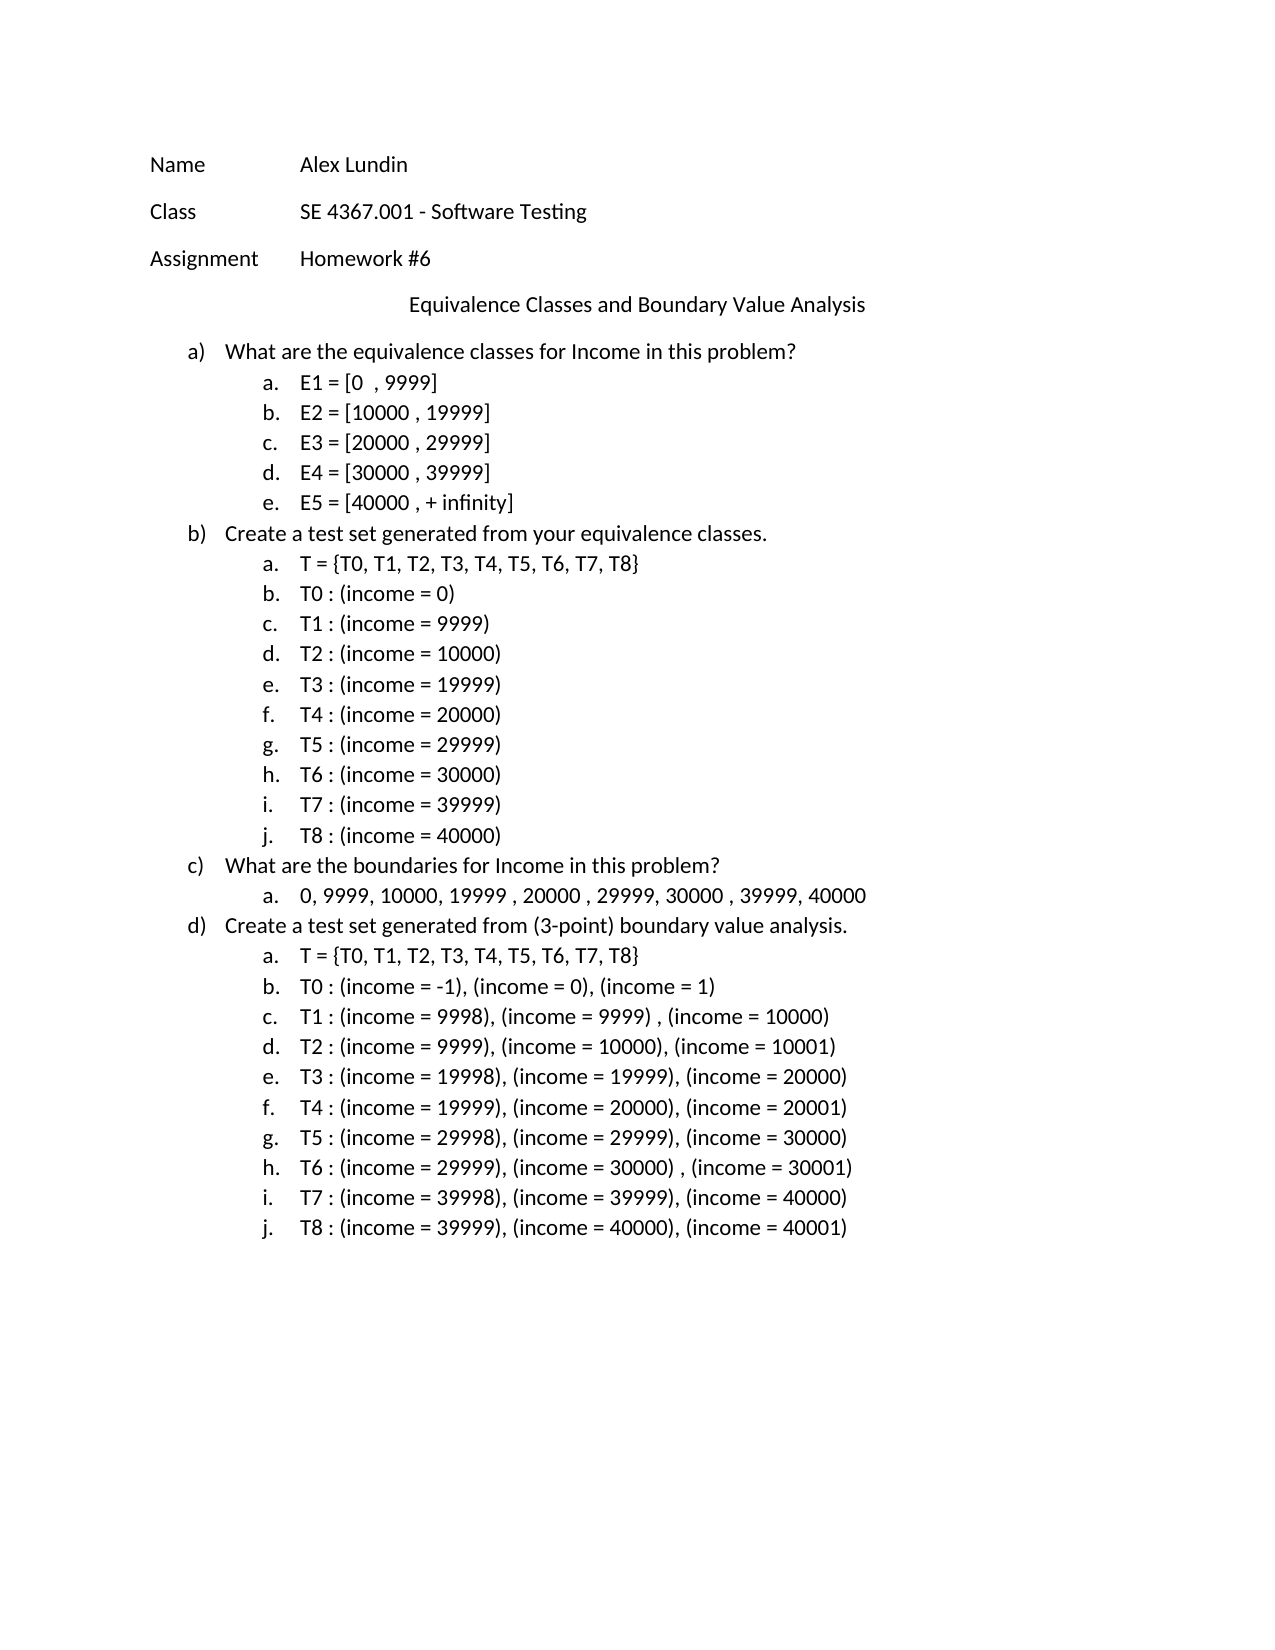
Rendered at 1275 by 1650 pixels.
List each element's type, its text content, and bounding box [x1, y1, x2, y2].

list T2 : (income = 10000) [262, 639, 1125, 668]
list T1 : (income = 9999) [262, 609, 1125, 637]
list T6 : (income = 29999), (income = 30000) , (income = 30001) [262, 1153, 1125, 1181]
list 0, 9999, 10000, 19999 , 20000 , 29999, 30000 , 39999, 40000 [262, 881, 1125, 909]
list T0 : (income = 0) [262, 579, 1125, 607]
list T1 : (income = 9998), (income = 9999) , (income = 10000) [262, 1002, 1125, 1030]
list T2 : (income = 9999), (income = 10000), (income = 10001) [262, 1032, 1125, 1060]
list E2 = [10000 , 19999] [262, 398, 1125, 426]
list T7 : (income = 39998), (income = 39999), (income = 40000) [262, 1183, 1125, 1211]
list E1 = [0 , 9999] [262, 368, 1125, 396]
list What are the equivalence classes for Income in this problem? [187, 337, 1125, 366]
list T = {T0, T1, T2, T3, T4, T5, T6, T7, T8} [262, 942, 1125, 970]
list E3 = [20000 , 29999] [262, 428, 1125, 456]
list T3 : (income = 19998), (income = 19999), (income = 20000) [262, 1062, 1125, 1091]
list T5 : (income = 29999) [262, 730, 1125, 758]
text Equivalence Classes and Boundary Value Analysis [150, 291, 1125, 319]
list Create a test set generated from (3-point) boundary value analysis. [187, 911, 1125, 939]
list T8 : (income = 39999), (income = 40000), (income = 40001) [262, 1213, 1125, 1242]
list T3 : (income = 19999) [262, 670, 1125, 698]
list E5 = [40000 , + infinity] [262, 488, 1125, 517]
list T4 : (income = 19999), (income = 20000), (income = 20001) [262, 1093, 1125, 1121]
list T4 : (income = 20000) [262, 700, 1125, 728]
list T6 : (income = 30000) [262, 760, 1125, 788]
text Assignment Homework #6 [150, 244, 1125, 272]
text Name Alex Lundin [150, 150, 1125, 178]
list What are the boundaries for Income in this problem? [187, 851, 1125, 879]
list T8 : (income = 40000) [262, 821, 1125, 849]
list Create a test set generated from your equivalence classes. [187, 519, 1125, 547]
list T7 : (income = 39999) [262, 791, 1125, 819]
list T5 : (income = 29998), (income = 29999), (income = 30000) [262, 1123, 1125, 1151]
list E4 = [30000 , 39999] [262, 458, 1125, 486]
list T = {T0, T1, T2, T3, T4, T5, T6, T7, T8} [262, 549, 1125, 577]
text Class SE 4367.001 - Software Testing [150, 197, 1125, 225]
list T0 : (income = -1), (income = 0), (income = 1) [262, 972, 1125, 1000]
